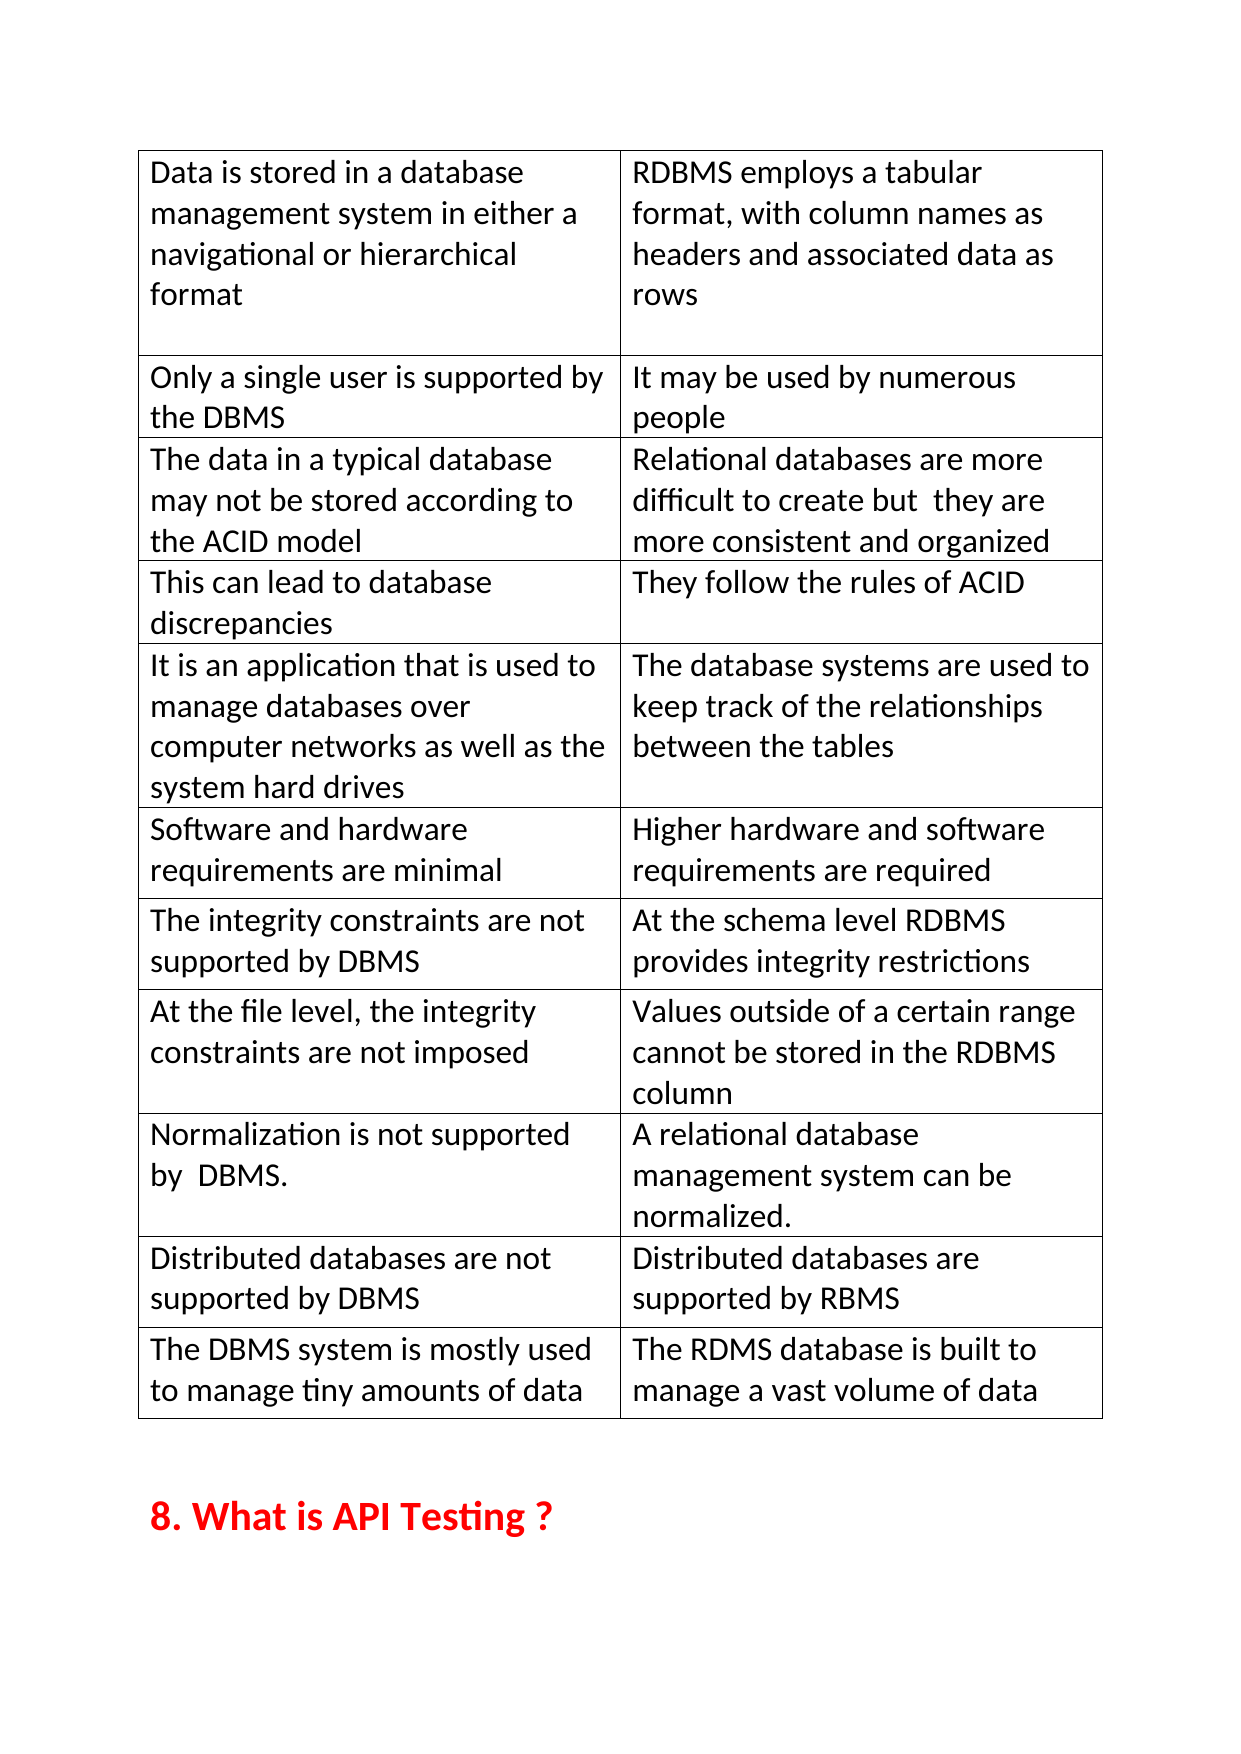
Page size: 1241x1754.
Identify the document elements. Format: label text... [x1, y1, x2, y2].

text 8. What is API Testing ? [150, 1489, 1090, 1540]
table_cell At the schema level RDBMS provides integrity restrictions [621, 899, 1102, 989]
table_cell Higher hardware and software requirements are required [621, 808, 1102, 898]
table_cell The RDMS database is built to manage a vast volume of data [621, 1328, 1102, 1418]
table_cell The data in a typical database may not be stored according to the ACID model [139, 438, 620, 560]
table_cell The database systems are used to keep track of the relationships between the tables [621, 644, 1102, 807]
table_cell It is an application that is used to manage databases over computer networks as well as the system hard drives [139, 644, 620, 807]
table_cell They follow the rules of ACID [621, 561, 1102, 643]
table_cell Values outside of a certain range cannot be stored in the RDBMS column [621, 990, 1102, 1112]
table_cell A relational database management system can be normalized. [621, 1114, 1102, 1236]
table_cell Distributed databases are not supported by DBMS [139, 1237, 620, 1327]
table_cell Relational databases are more difficult to create but they are more consistent and organized [621, 438, 1102, 560]
table_cell It may be used by numerous people [621, 356, 1102, 437]
table_cell At the file level, the integrity constraints are not imposed [139, 990, 620, 1112]
table_cell Distributed databases are supported by RBMS [621, 1237, 1102, 1327]
table_cell Data is stored in a database management system in either a navigational or hierarchical format [139, 151, 620, 355]
table_cell Software and hardware requirements are minimal [139, 808, 620, 898]
table_cell Only a single user is supported by the DBMS [139, 356, 620, 437]
table_cell The DBMS system is mostly used to manage tiny amounts of data [139, 1328, 620, 1418]
table_cell This can lead to database discrepancies [139, 561, 620, 643]
table_cell Normalization is not supported by DBMS. [139, 1114, 620, 1236]
table_cell The integrity constraints are not supported by DBMS [139, 899, 620, 989]
table_cell RDBMS employs a tabular format, with column names as headers and associated data as rows [621, 151, 1102, 355]
